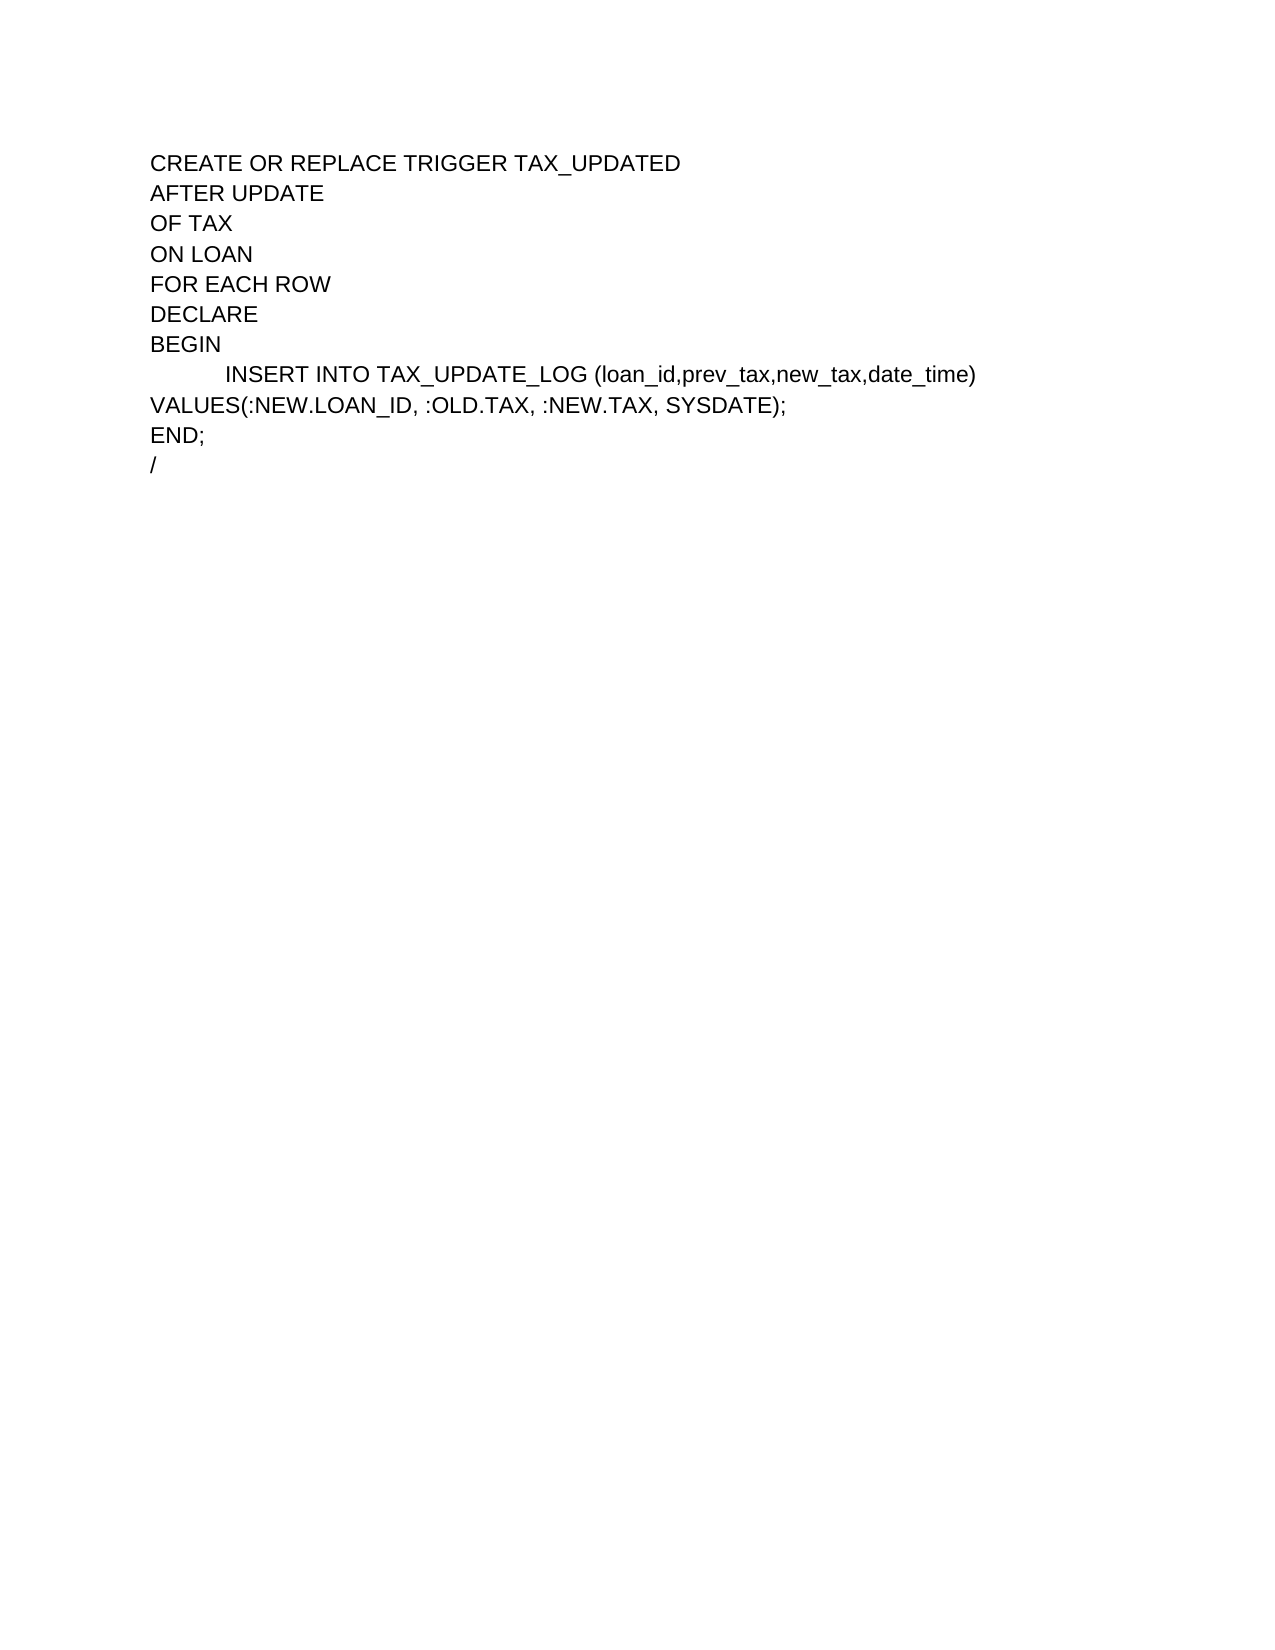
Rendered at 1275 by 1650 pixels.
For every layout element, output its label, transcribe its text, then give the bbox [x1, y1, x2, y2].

text AFTER UPDATE [150, 180, 1125, 207]
text DECLARE [150, 301, 1125, 327]
text FOR EACH ROW [150, 271, 1125, 297]
text OF TAX [150, 210, 1125, 237]
text / [150, 452, 1125, 478]
text ON LOAN [150, 241, 1125, 267]
text INSERT INTO TAX_UPDATE_LOG (loan_id,prev_tax,new_tax,date_time) VALUES(:NEW.LOAN_ID, :OLD.TAX, :NEW.TAX, SYSDATE); [150, 361, 1125, 418]
text BEGIN [150, 331, 1125, 358]
text CREATE OR REPLACE TRIGGER TAX_UPDATED [150, 150, 1125, 176]
text END; [150, 422, 1125, 448]
